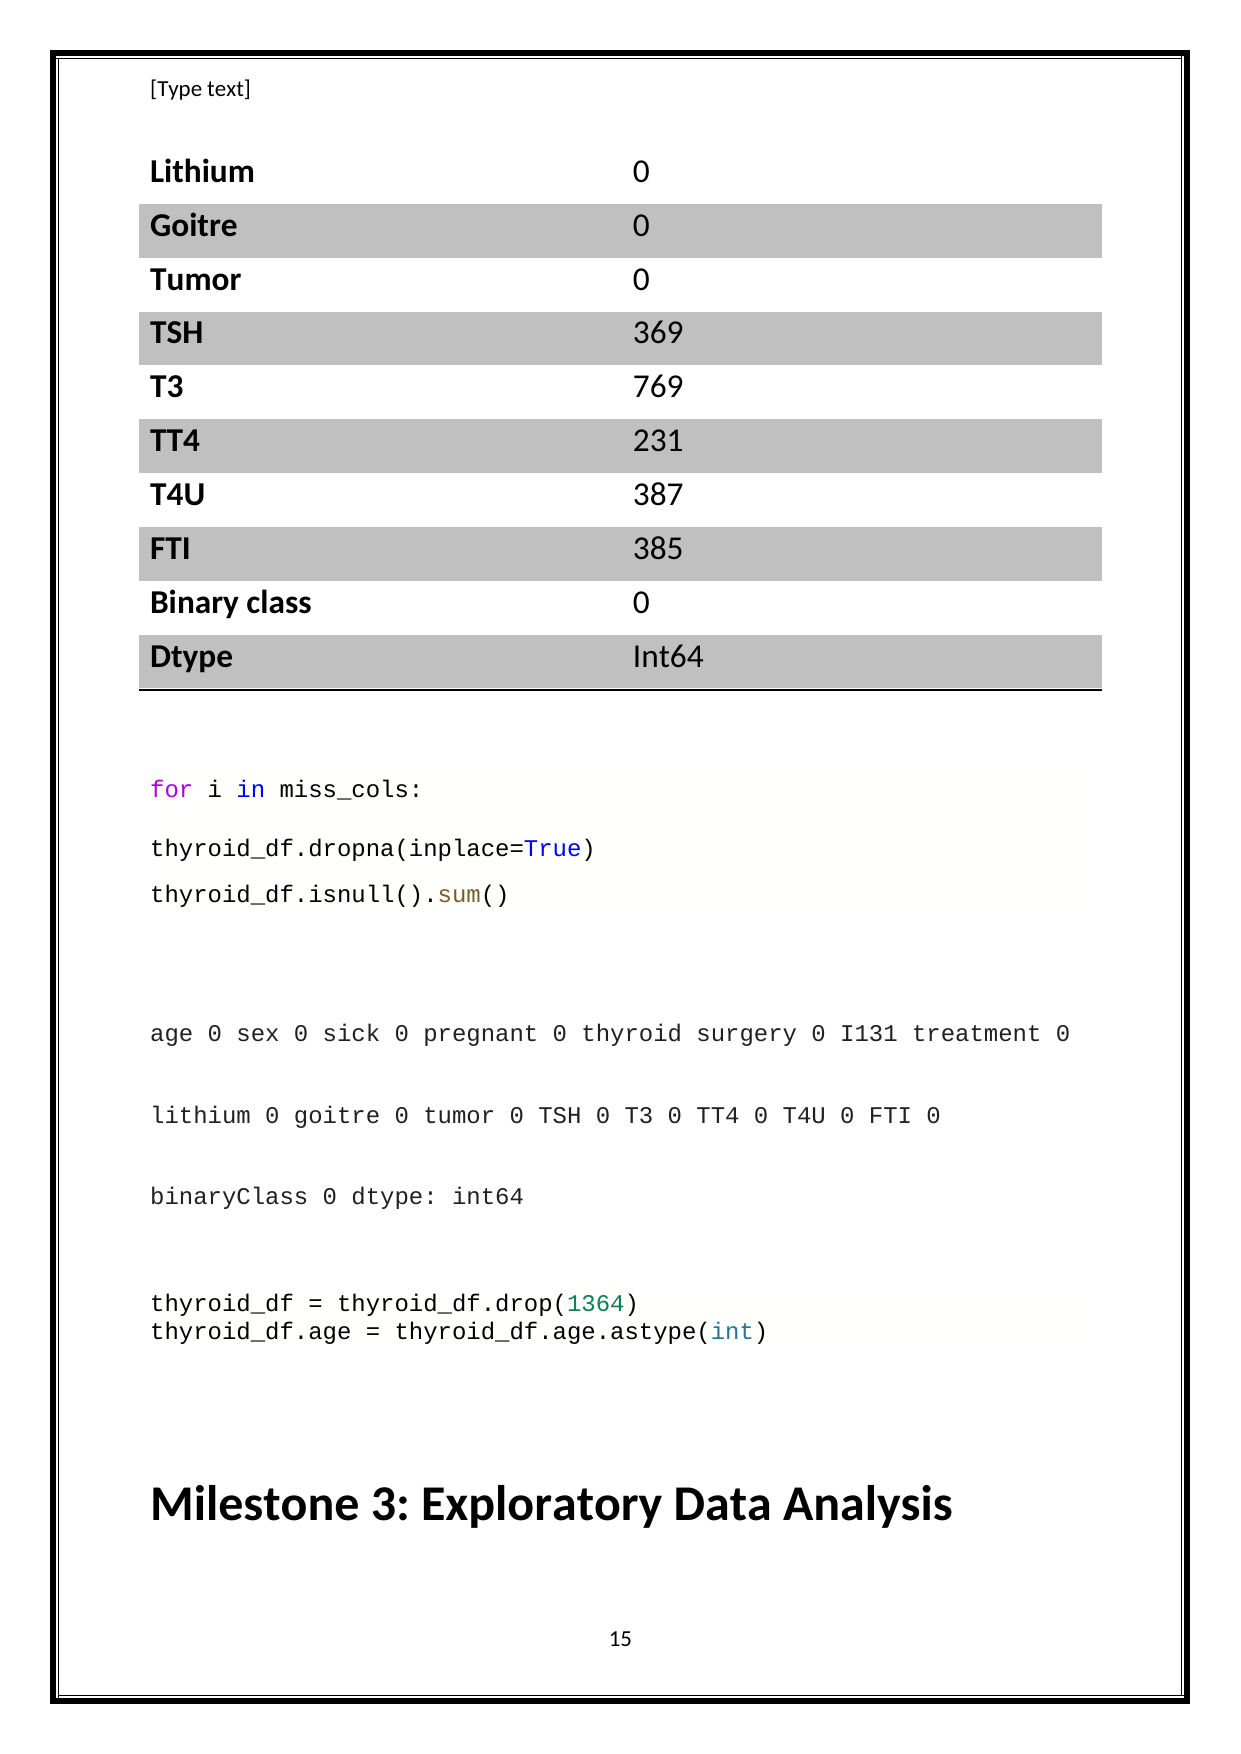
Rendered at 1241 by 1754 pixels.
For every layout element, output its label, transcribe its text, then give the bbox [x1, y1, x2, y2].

table_cell 0 [621, 581, 1102, 635]
table_cell TT4 [139, 419, 621, 473]
table_cell 0 [621, 204, 1102, 258]
table_cell 369 [621, 312, 1102, 365]
text thyroid_df.isnull().sum() [150, 877, 1090, 909]
table_cell 0 [621, 150, 1102, 204]
text thyroid_df.dropna(inplace=True) [150, 836, 1090, 864]
table_cell Int64 [621, 635, 1102, 688]
table_cell FTI [139, 527, 621, 581]
table_cell Goitre [139, 204, 621, 258]
text age 0 sex 0 sick 0 pregnant 0 thyroid surgery 0 I131 treatment 0 lithium 0 goitre 0 tumor 0 TSH 0 T3 0 TT4 0 T4U 0 FTI 0 binaryClass 0 dtype: int64 [150, 1022, 1090, 1212]
table_cell Binary class [139, 581, 621, 635]
table_cell 0 [621, 258, 1102, 312]
table_cell T3 [139, 365, 621, 419]
table_cell Tumor [139, 258, 621, 312]
text Milestone 3: Exploratory Data Analysis [150, 1472, 1090, 1533]
table_cell Lithium [139, 150, 621, 204]
table_cell 769 [621, 365, 1102, 419]
table_cell 387 [621, 473, 1102, 527]
table_cell Dtype [139, 635, 621, 688]
table_cell 385 [621, 527, 1102, 581]
table_cell T4U [139, 473, 621, 527]
table_cell TSH [139, 312, 621, 365]
text thyroid_df = thyroid_df.drop(1364) [150, 1287, 1090, 1319]
text thyroid_df.age = thyroid_df.age.astype(int) [150, 1319, 1090, 1346]
text for i in miss_cols: [150, 772, 1090, 804]
table_cell 231 [621, 419, 1102, 473]
